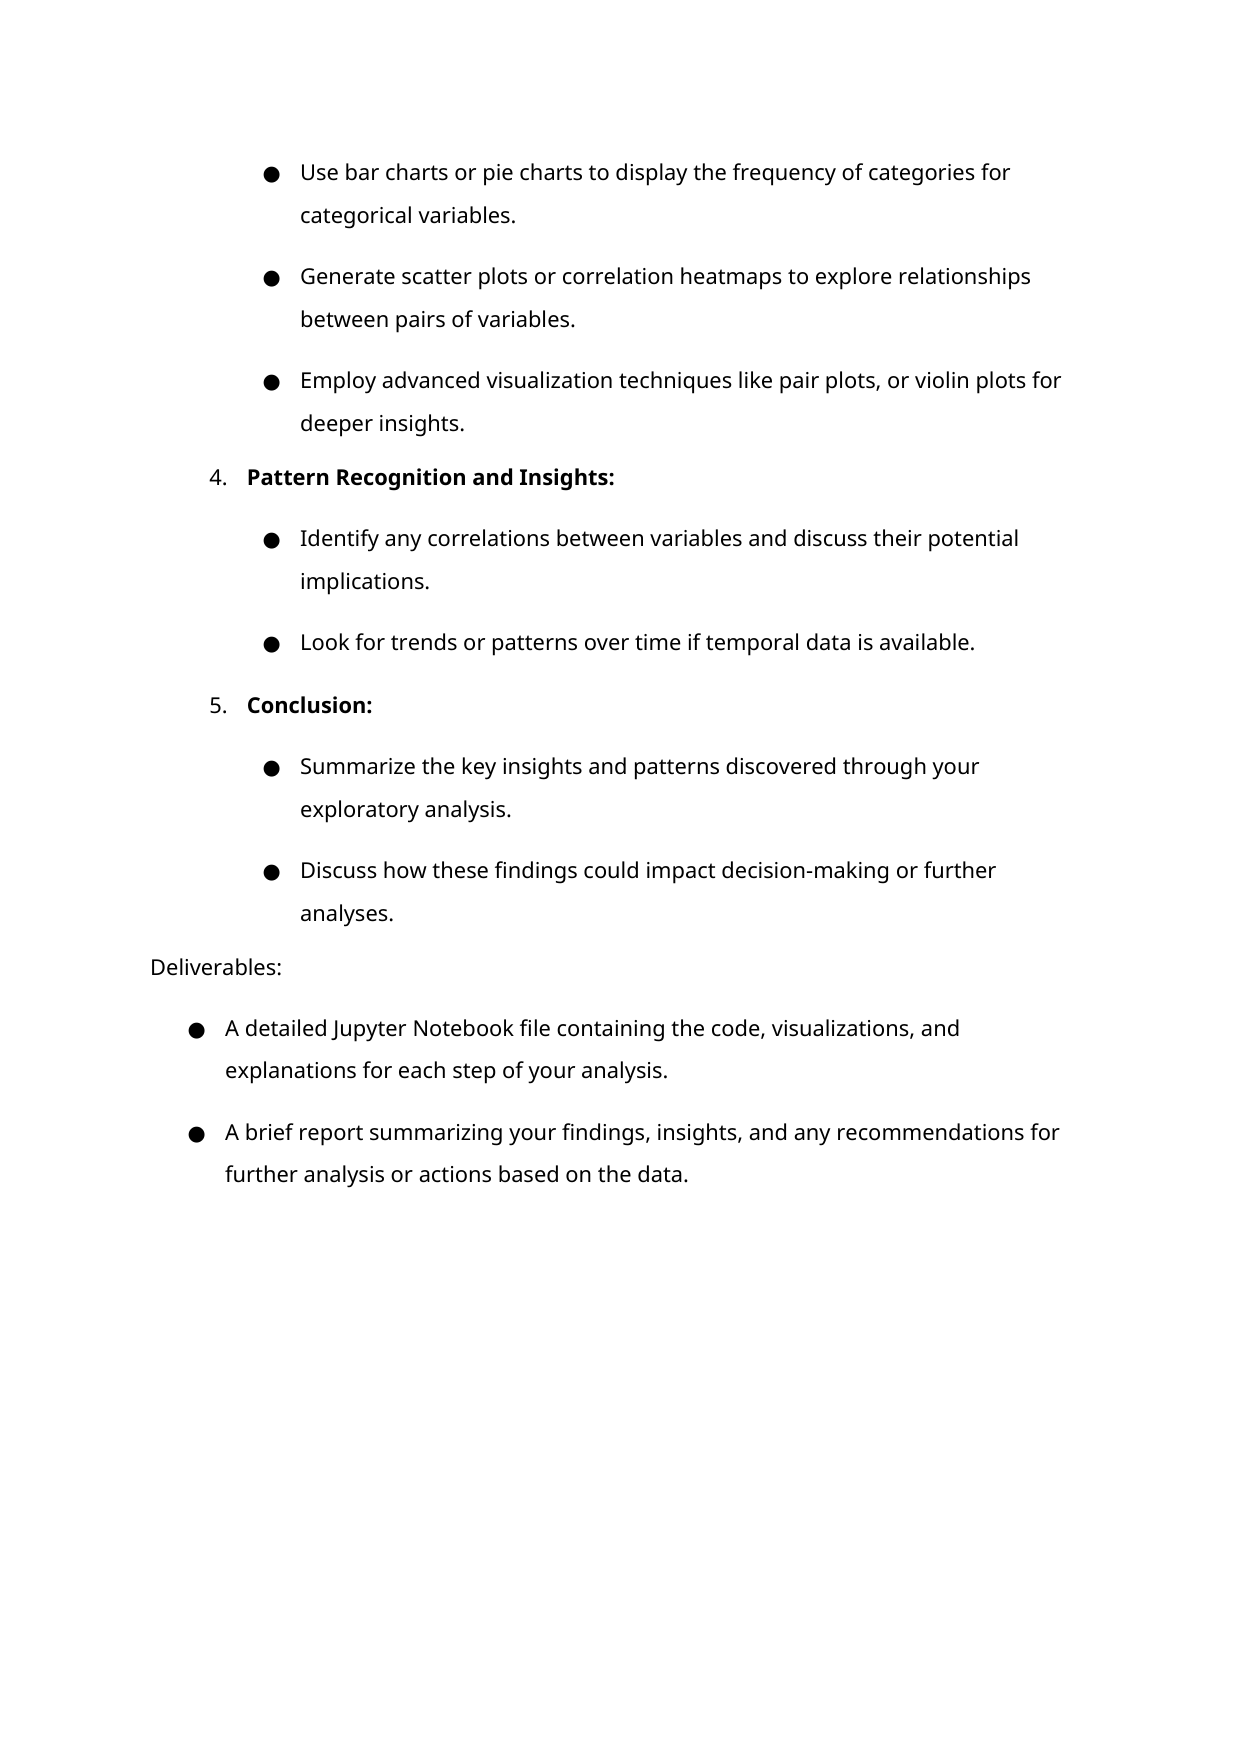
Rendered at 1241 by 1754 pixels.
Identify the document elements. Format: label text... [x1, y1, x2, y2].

list A brief report summarizing your findings, insights, and any recommendations for further analysis or actions based on the data. [187, 1109, 1090, 1189]
list Look for trends or patterns over time if temporal data is available. [262, 620, 1090, 662]
list Pattern Recognition and Insights: [209, 462, 1090, 492]
list Conclusion: [209, 690, 1090, 719]
list Discuss how these findings could impact decision-making or further analyses. [262, 847, 1090, 927]
list Identify any correlations between variables and discuss their potential implications. [262, 516, 1090, 596]
text Deliverables: [150, 951, 1090, 981]
list Summarize the key insights and patterns discovered through your exploratory analysis. [262, 743, 1090, 823]
list A detailed Jupyter Notebook file containing the code, visualizations, and explanations for each step of your analysis. [187, 1005, 1090, 1085]
list Employ advanced visualization techniques like pair plots, or violin plots for deeper insights. [262, 358, 1090, 438]
list Use bar charts or pie charts to display the frequency of categories for categorical variables. [262, 150, 1090, 230]
list Generate scatter plots or correlation heatmaps to explore relationships between pairs of variables. [262, 254, 1090, 334]
